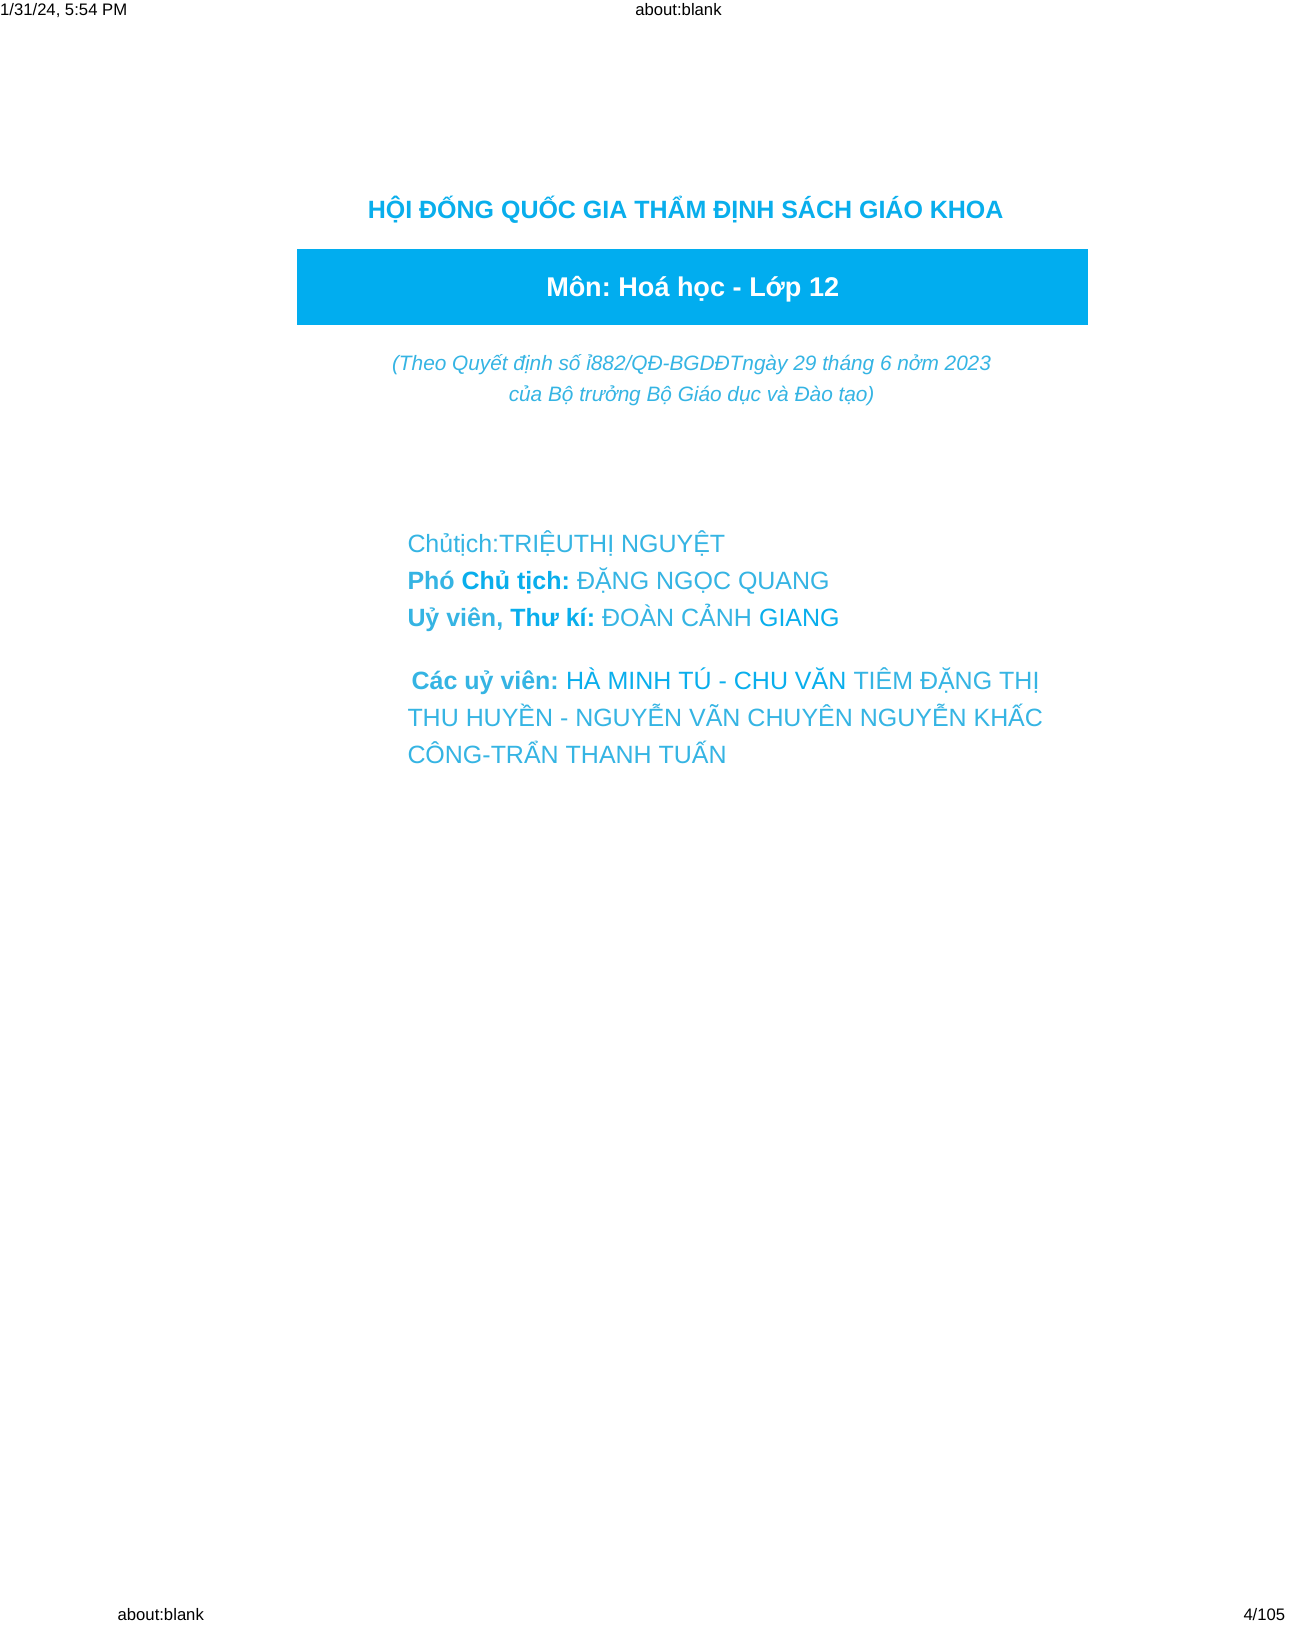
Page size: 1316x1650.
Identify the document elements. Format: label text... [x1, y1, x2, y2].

text Các uỷ viên: HÀ MINH TÚ - CHU VĂN TIÊM ĐẶNG THỊ THU HUYỀN - NGUYỄN VÃN CHUYÊN NGUYỄN KHẤC CÔNG-TRẨN THANH TUẤN [407, 666, 1086, 769]
text (Theo Quyết định số ỉ882/QĐ-BGDĐTngày 29 tháng 6 nởm 2023 của Bộ trưởng Bộ Giáo dục và Đào tạo) [299, 351, 1086, 406]
text Chủtịch:TRIỆUTHỊ NGUYỆT [407, 529, 1086, 558]
text Uỷ viên, Thư kí: ĐOÀN CẢNH GIANG [407, 603, 1086, 632]
text Phó Chủ tịch: ĐẶNG NGỌC QUANG [407, 566, 1086, 595]
text Môn: Hoá học - Lớp 12 [299, 251, 1086, 324]
text HỘI ĐỐNG QUỐC GIA THẨM ĐỊNH SÁCH GIÁO KHOA [299, 196, 1086, 224]
